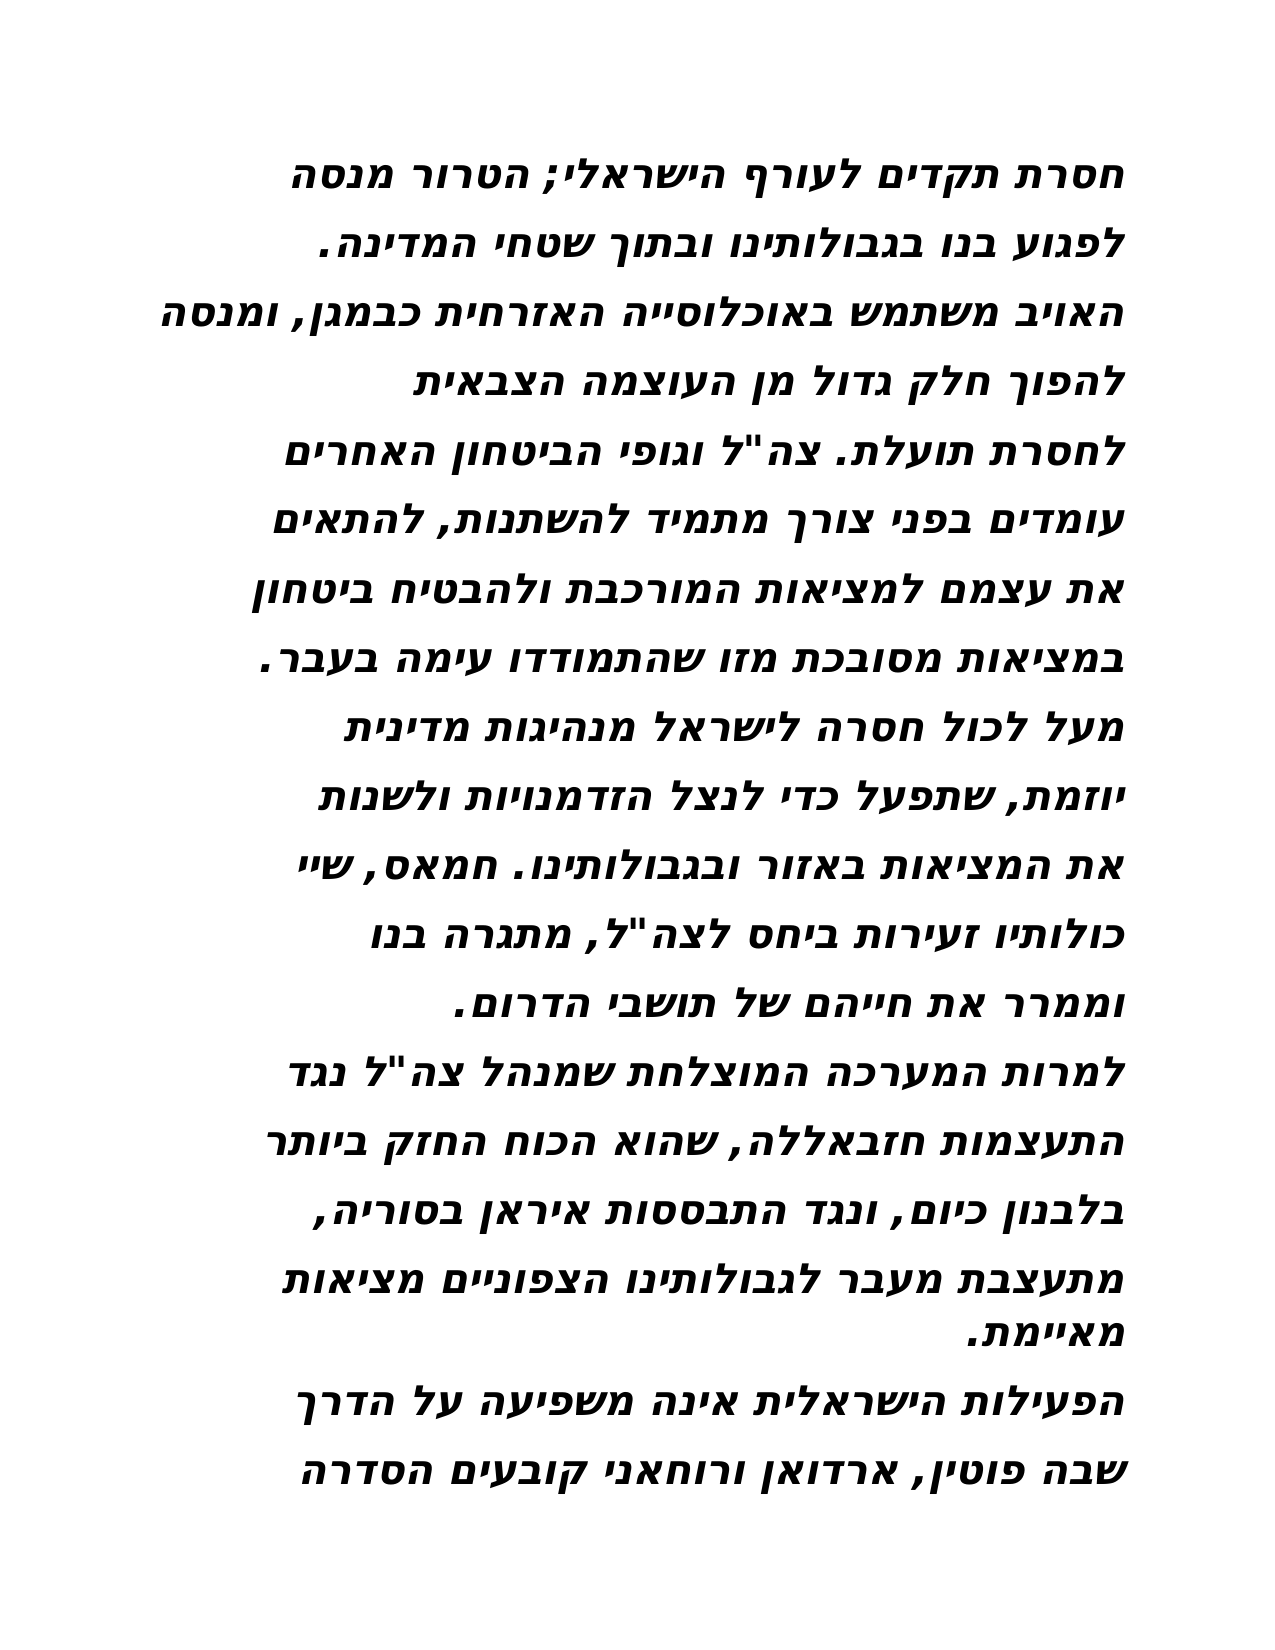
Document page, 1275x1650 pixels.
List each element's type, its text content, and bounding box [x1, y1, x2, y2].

text את עצמם למציאות המורכבת ולהבטיח ביטחון [150, 564, 1125, 613]
text את המציאות באזור ובגבולותינו. חמאס, שיי [150, 841, 1125, 889]
text יוזמת, שתפעל כדי לנצל הזדמנויות ולשנות [150, 772, 1125, 820]
text להפוך חלק גדול מן העוצמה הצבאית [150, 357, 1125, 406]
text מעל לכול חסרה לישראל מנהיגות מדינית [150, 702, 1125, 751]
text האויב משתמש באוכלוסייה האזרחית כבמגן, ומנסה [150, 288, 1125, 337]
text לחסרת תועלת. צה"ל וגופי הביטחון האחרים [150, 426, 1125, 475]
text עומדים בפני צורך מתמיד להשתנות, להתאים [150, 495, 1125, 544]
text כולותיו זעירות ביחס לצה"ל, מתגרה בנו [150, 910, 1125, 958]
text וממרר את חייהם של תושבי הדרום. [150, 979, 1125, 1027]
text חסרת תקדים לעורף הישראלי; הטרור מנסה [150, 150, 1125, 198]
text לפגוע בנו בגבולותינו ובתוך שטחי המדינה. [150, 219, 1125, 268]
text הפעילות הישראלית אינה משפיעה על הדרך [150, 1376, 1125, 1425]
text למרות המערכה המוצלחת שמנהל צה"ל נגד [150, 1048, 1125, 1096]
text התעצמות חזבאללה, שהוא הכוח החזק ביותר [150, 1117, 1125, 1165]
text מתעצבת מעבר לגבולותינו הצפוניים מציאות מאיימת. [150, 1255, 1125, 1356]
text בלבנון כיום, ונגד התבססות איראן בסוריה, [150, 1186, 1125, 1234]
text שבה פוטין, ארדואן ורוחאני קובעים הסדרה [150, 1446, 1125, 1494]
text במציאות מסובכת מזו שהתמודדו עימה בעבר. [150, 633, 1125, 682]
